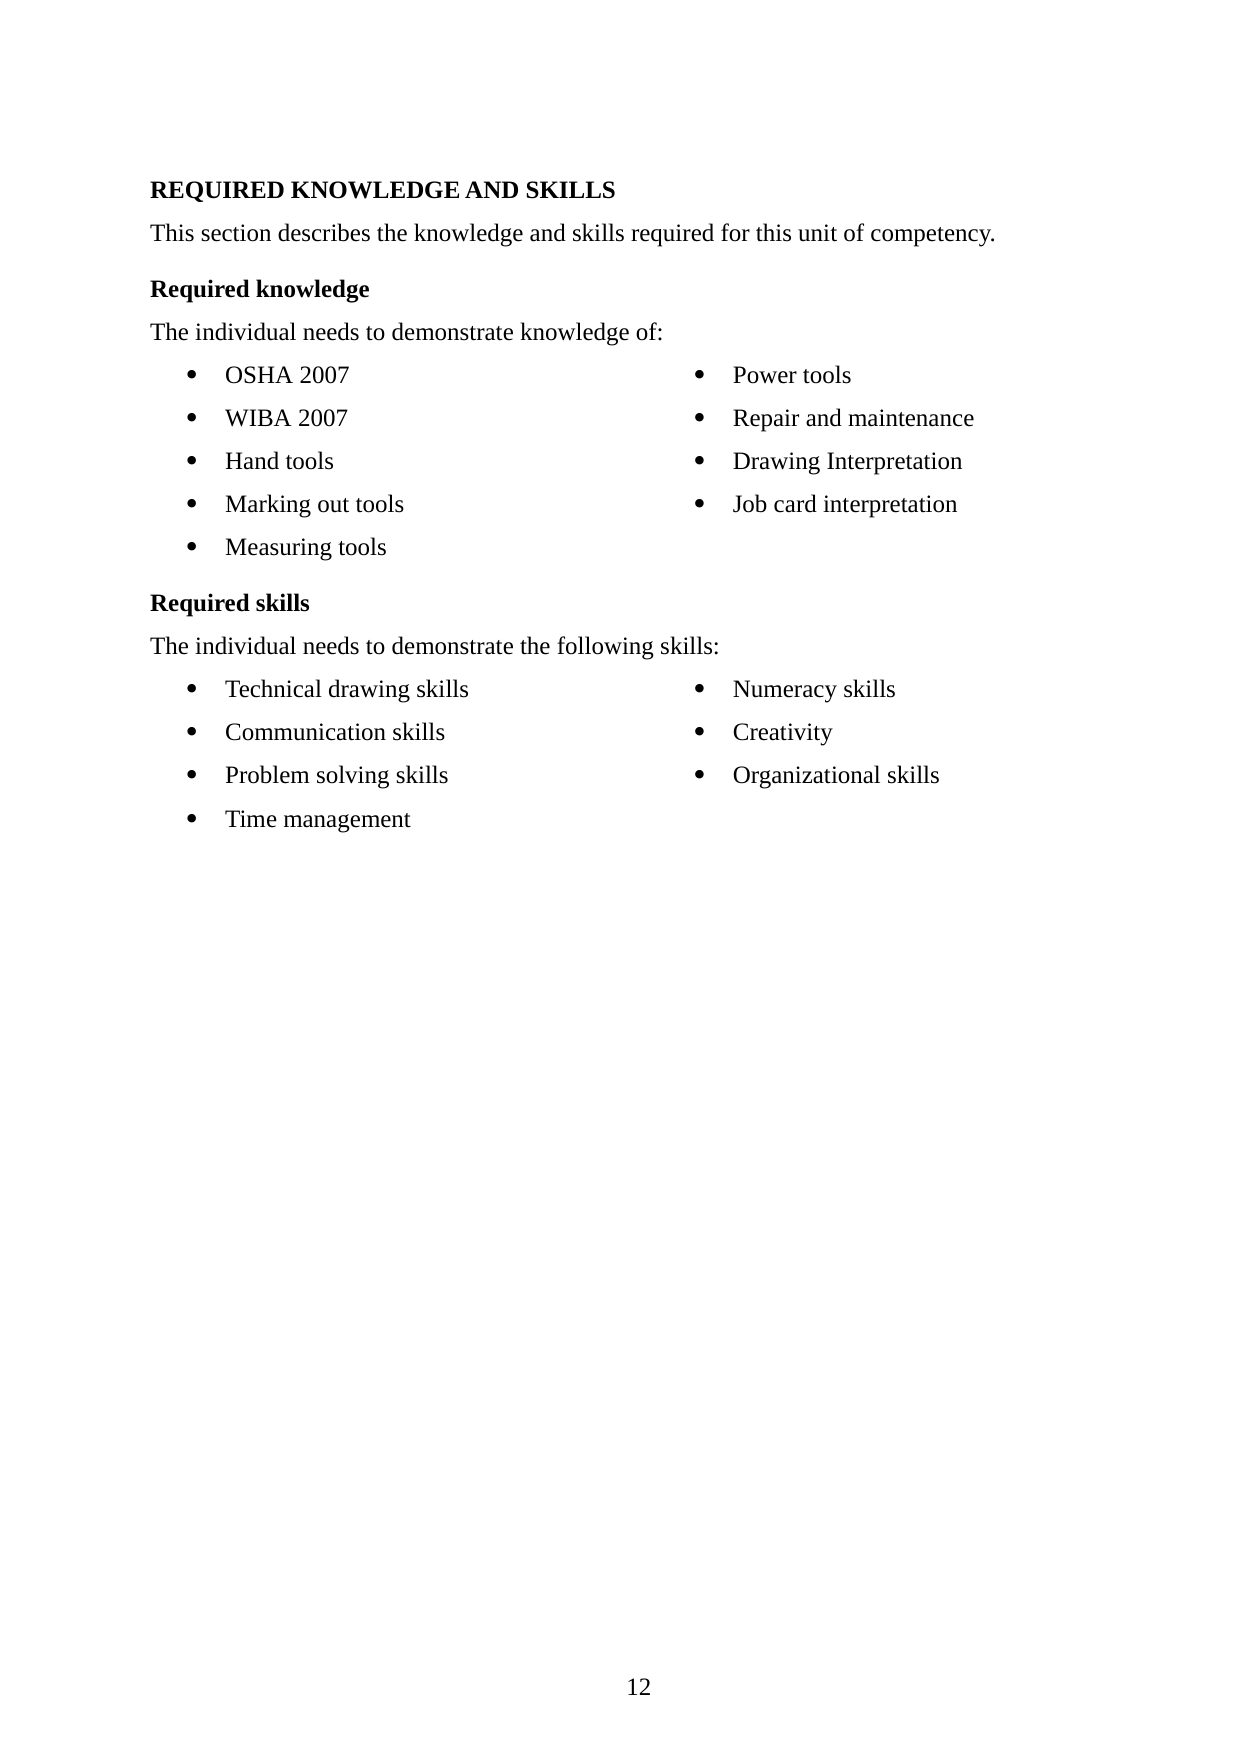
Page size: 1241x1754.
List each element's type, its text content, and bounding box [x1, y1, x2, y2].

list Power tools [695, 360, 1090, 389]
list Communication skills [187, 717, 583, 746]
text The individual needs to demonstrate knowledge of: [150, 317, 1090, 346]
list Time management [187, 804, 583, 832]
list Technical drawing skills [187, 674, 583, 703]
list OSHA 2007 [187, 360, 583, 389]
list Marking out tools [187, 489, 583, 518]
list Creativity [695, 717, 1090, 746]
list Job card interpretation [695, 489, 1090, 518]
text The individual needs to demonstrate the following skills: [150, 631, 1090, 660]
list Drawing Interpretation [695, 446, 1090, 475]
list Repair and maintenance [695, 403, 1090, 432]
text Required knowledge [150, 274, 1090, 302]
text This section describes the knowledge and skills required for this unit of competency. [150, 218, 1090, 247]
text REQUIRED KNOWLEDGE AND SKILLS [150, 175, 1090, 204]
list Numeracy skills [695, 674, 1090, 703]
list Measuring tools [187, 532, 583, 561]
list Hand tools [187, 446, 583, 475]
list WIBA 2007 [187, 403, 583, 432]
list Problem solving skills [187, 761, 583, 789]
list Organizational skills [695, 761, 1090, 789]
text Required skills [150, 588, 1090, 617]
